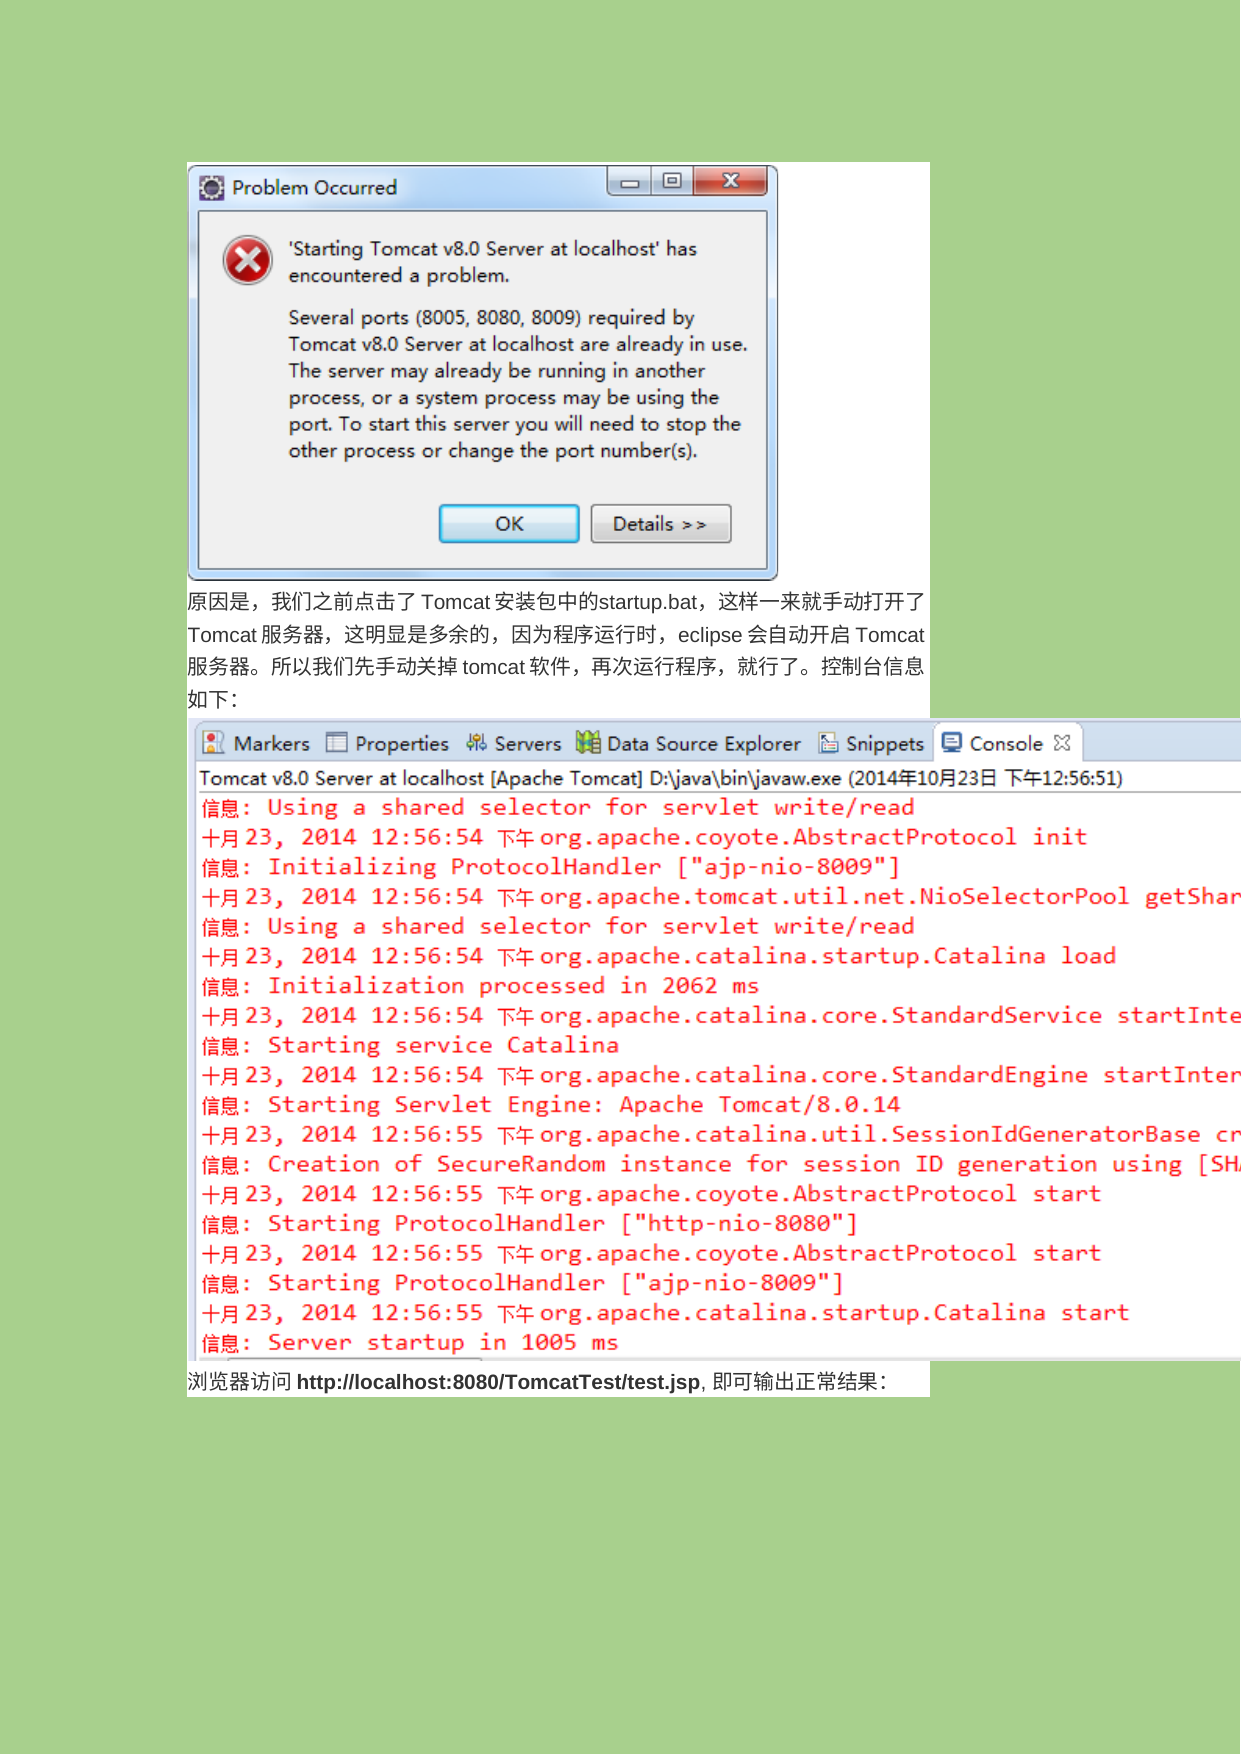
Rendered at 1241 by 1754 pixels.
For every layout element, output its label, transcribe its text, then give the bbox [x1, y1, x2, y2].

picture [187, 165, 779, 581]
picture [187, 718, 1241, 1361]
text 原因是，我们之前点击了Tomcat安装包中的​startup.bat，这样一来就手动打开了Tomcat服务器，这明显是多余的，因为程序运行时，eclipse会自动开启Tomcat服务器。所以我们先手动关掉tomcat软件，再次运行程序，就行了。控制台信息如下： [187, 584, 930, 714]
text 浏览器访问 http://localhost:8080/TomcatTest/test.jsp, 即可输出正常结果： [187, 1364, 930, 1397]
